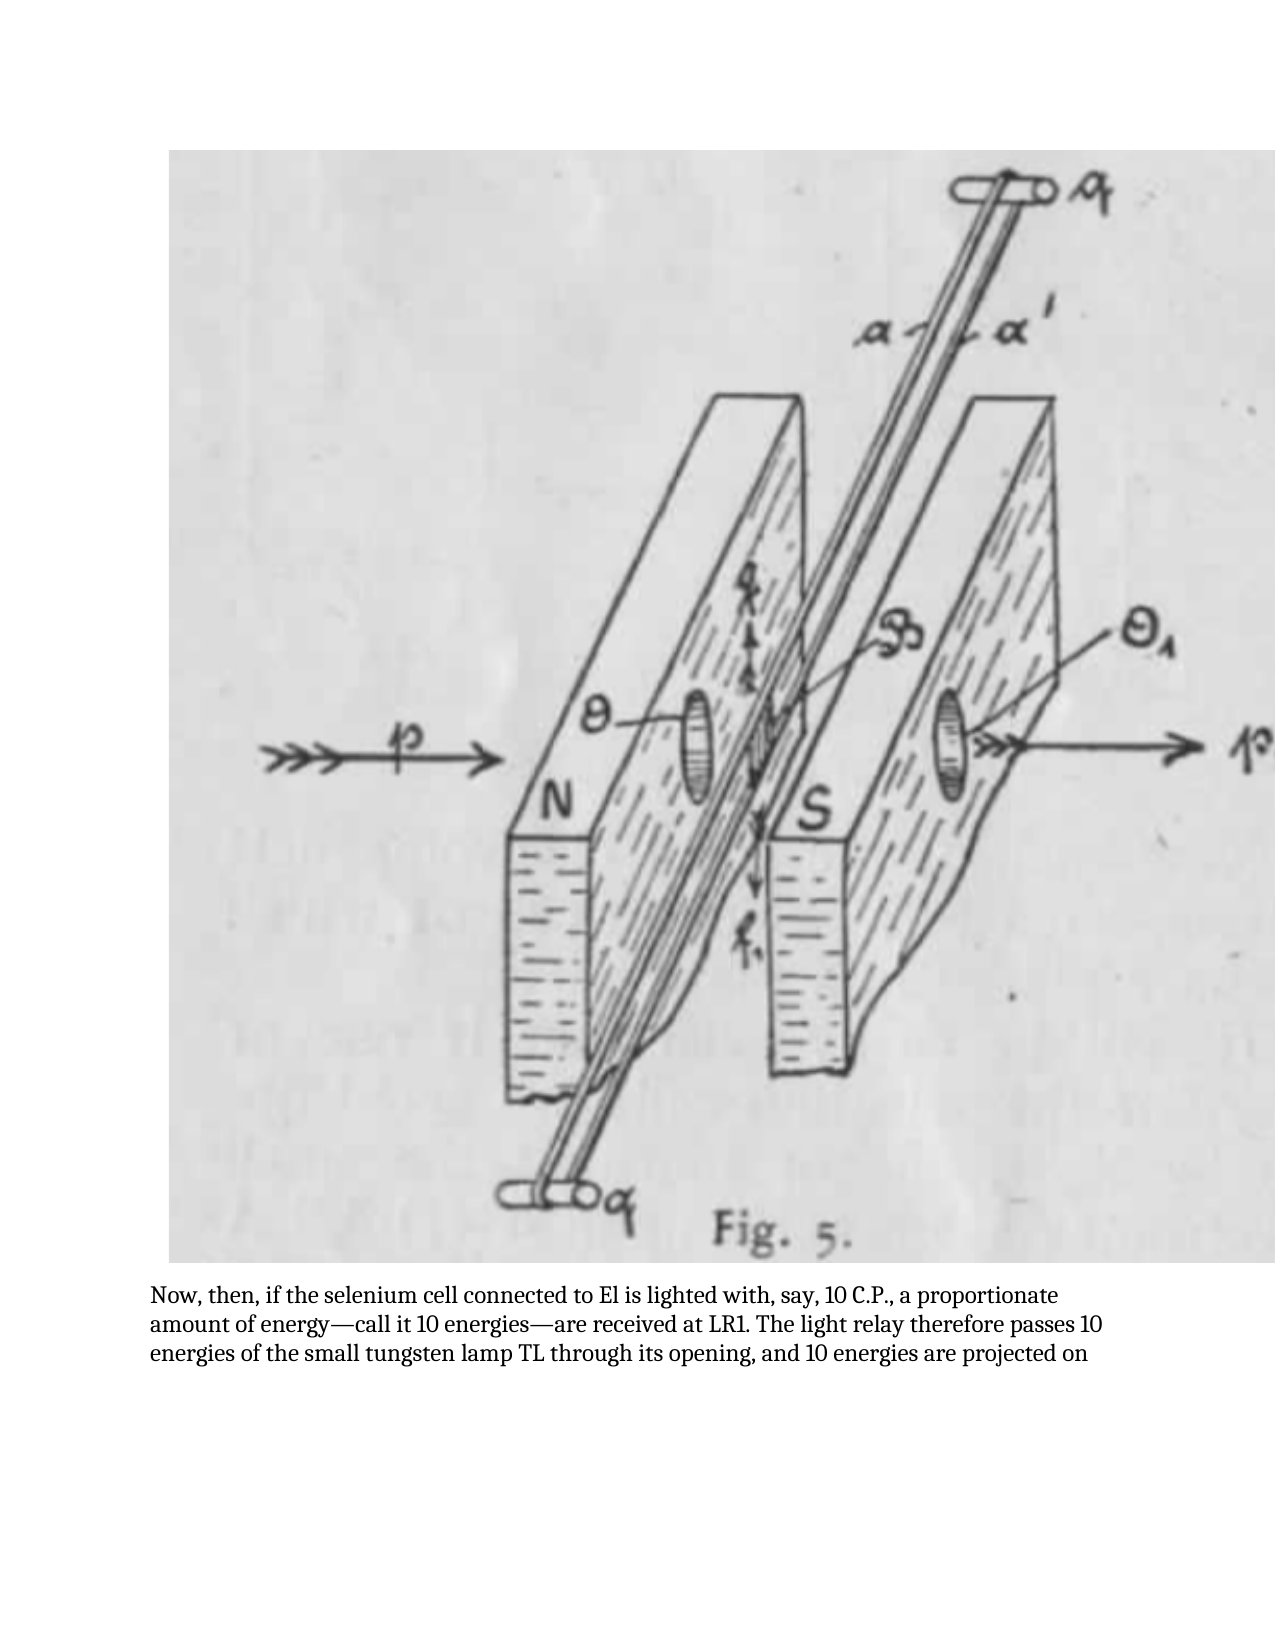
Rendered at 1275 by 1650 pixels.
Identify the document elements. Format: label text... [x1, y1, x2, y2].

picture [168, 150, 1275, 1263]
